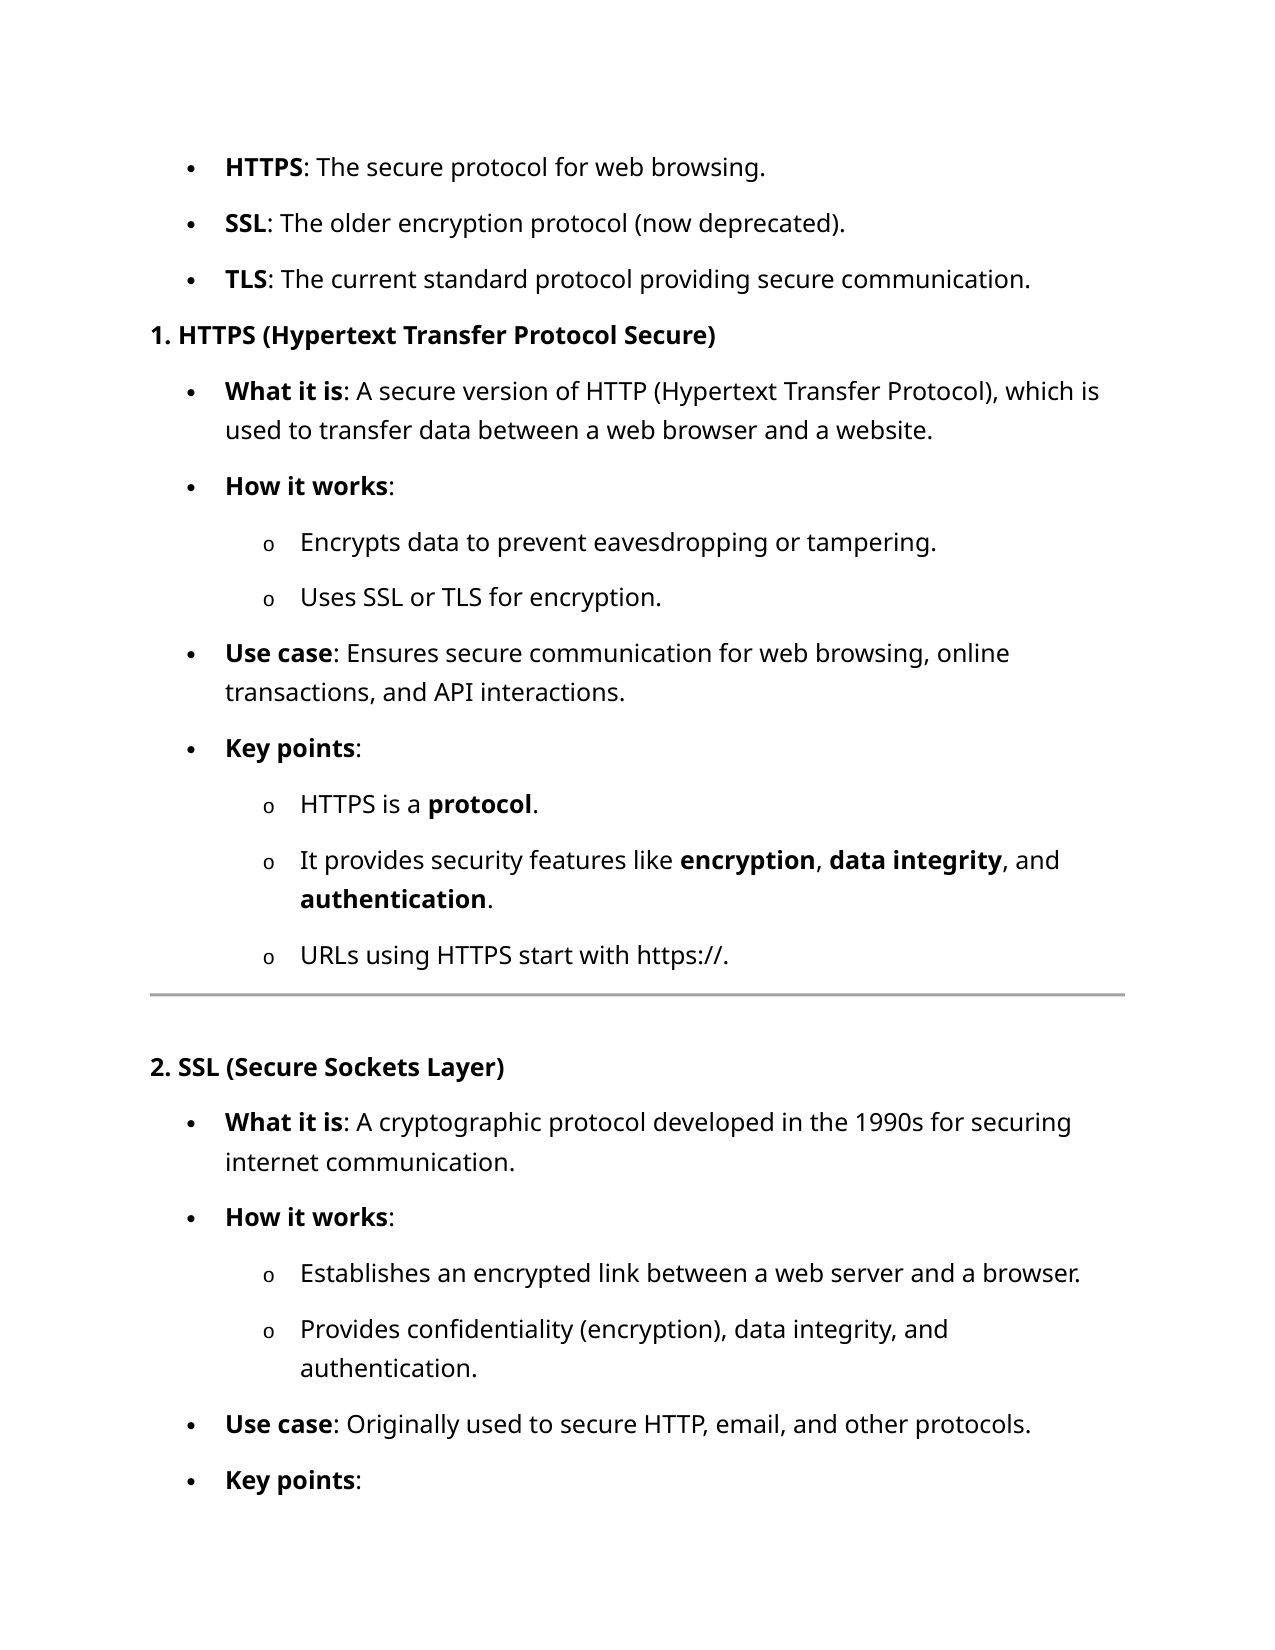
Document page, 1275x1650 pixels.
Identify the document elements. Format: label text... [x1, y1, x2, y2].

list Key points: [187, 731, 1125, 765]
list What it is: A cryptographic protocol developed in the 1990s for securing internet communication. [187, 1105, 1125, 1178]
text 1. HTTPS (Hypertext Transfer Protocol Secure) [150, 317, 1125, 352]
list HTTPS: The secure protocol for web browsing. [187, 150, 1125, 184]
list How it works: [187, 468, 1125, 502]
list URLs using HTTPS start with https://. [262, 937, 1125, 972]
list TLS: The current standard protocol providing secure communication. [187, 262, 1125, 296]
list SSL: The older encryption protocol (now deprecated). [187, 206, 1125, 240]
list How it works: [187, 1200, 1125, 1234]
text 2. SSL (Secure Sockets Layer) [150, 1049, 1125, 1083]
list Key points: [187, 1462, 1125, 1497]
list Use case: Ensures secure communication for web browsing, online transactions, and API interactions. [187, 636, 1125, 709]
list Uses SSL or TLS for encryption. [262, 580, 1125, 614]
list It provides security features like encryption, data integrity, and authentication. [262, 842, 1125, 916]
list Establishes an encrypted link between a web server and a browser. [262, 1256, 1125, 1290]
list What it is: A secure version of HTTP (Hypertext Transfer Protocol), which is used to transfer data between a web browser and a website. [187, 373, 1125, 447]
list Use case: Originally used to secure HTTP, email, and other protocols. [187, 1407, 1125, 1441]
list HTTPS is a protocol. [262, 787, 1125, 821]
list Provides confidentiality (encryption), data integrity, and authentication. [262, 1312, 1125, 1385]
list Encrypts data to prevent eavesdropping or tampering. [262, 524, 1125, 558]
